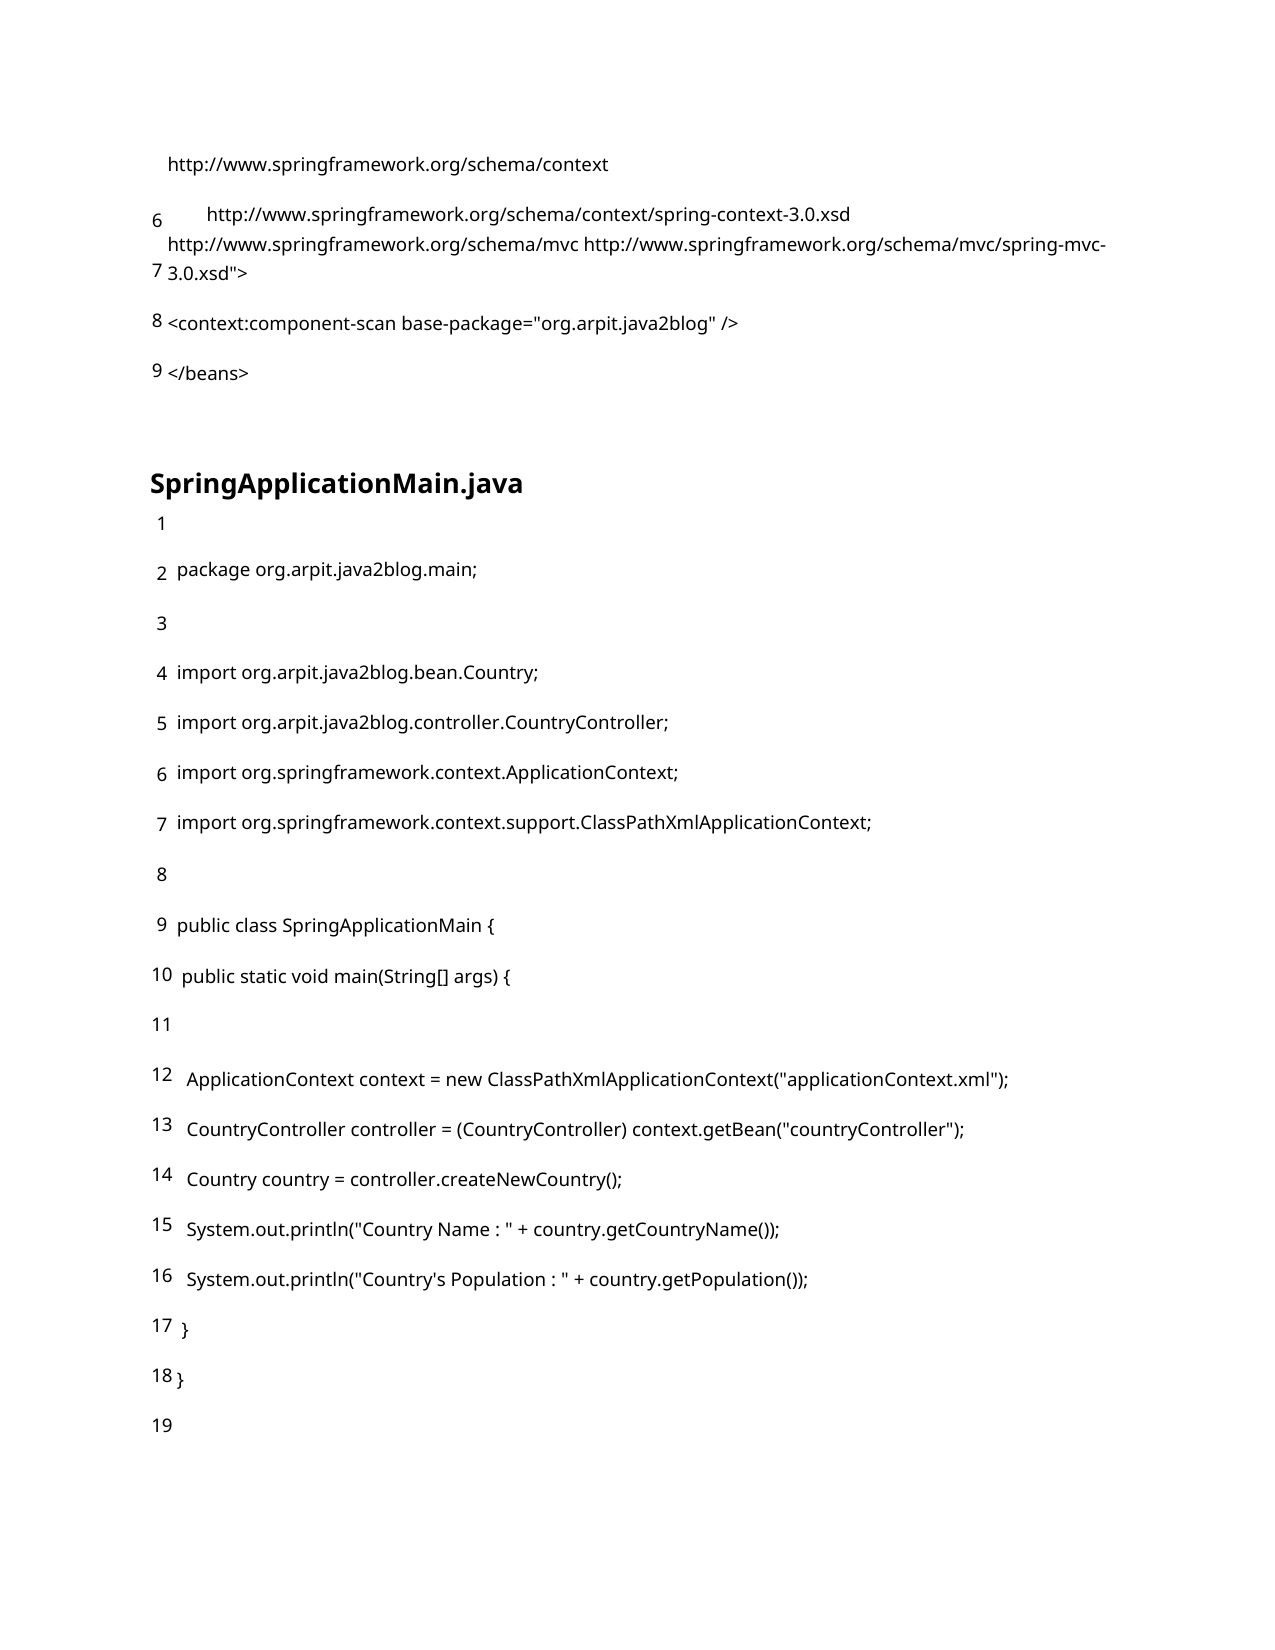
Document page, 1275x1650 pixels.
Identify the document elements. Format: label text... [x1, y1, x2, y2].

table_header package org.arpit.java2blog.main; import org.arpit.java2blog.bean.Country; import org.arpit.java2blog.controller.CountryController; import org.springframework.context.ApplicationContext; import org.springframework.context.support.ClassPathXmlApplicationContext; public class SpringApplicationMain { public static void main(String[] args) { ApplicationContext context = new ClassPathXmlApplicationContext("applicationContext.xml"); CountryController controller = (CountryController) context.getBean("countryController"); Country country = controller.createNewCountry(); System.out.println("Country Name : " + country.getCountryName()); System.out.println("Country's Population : " + country.getPopulation()); } } [175, 502, 1133, 1471]
table_header 1 2 3 4 5 6 7 8 9 [149, 150, 166, 465]
table_header 1 2 3 4 5 6 7 8 9 10 11 12 13 14 15 16 17 18 19 [149, 502, 175, 1471]
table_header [166, 150, 1133, 465]
text SpringApplicationMain.java [150, 465, 1125, 502]
